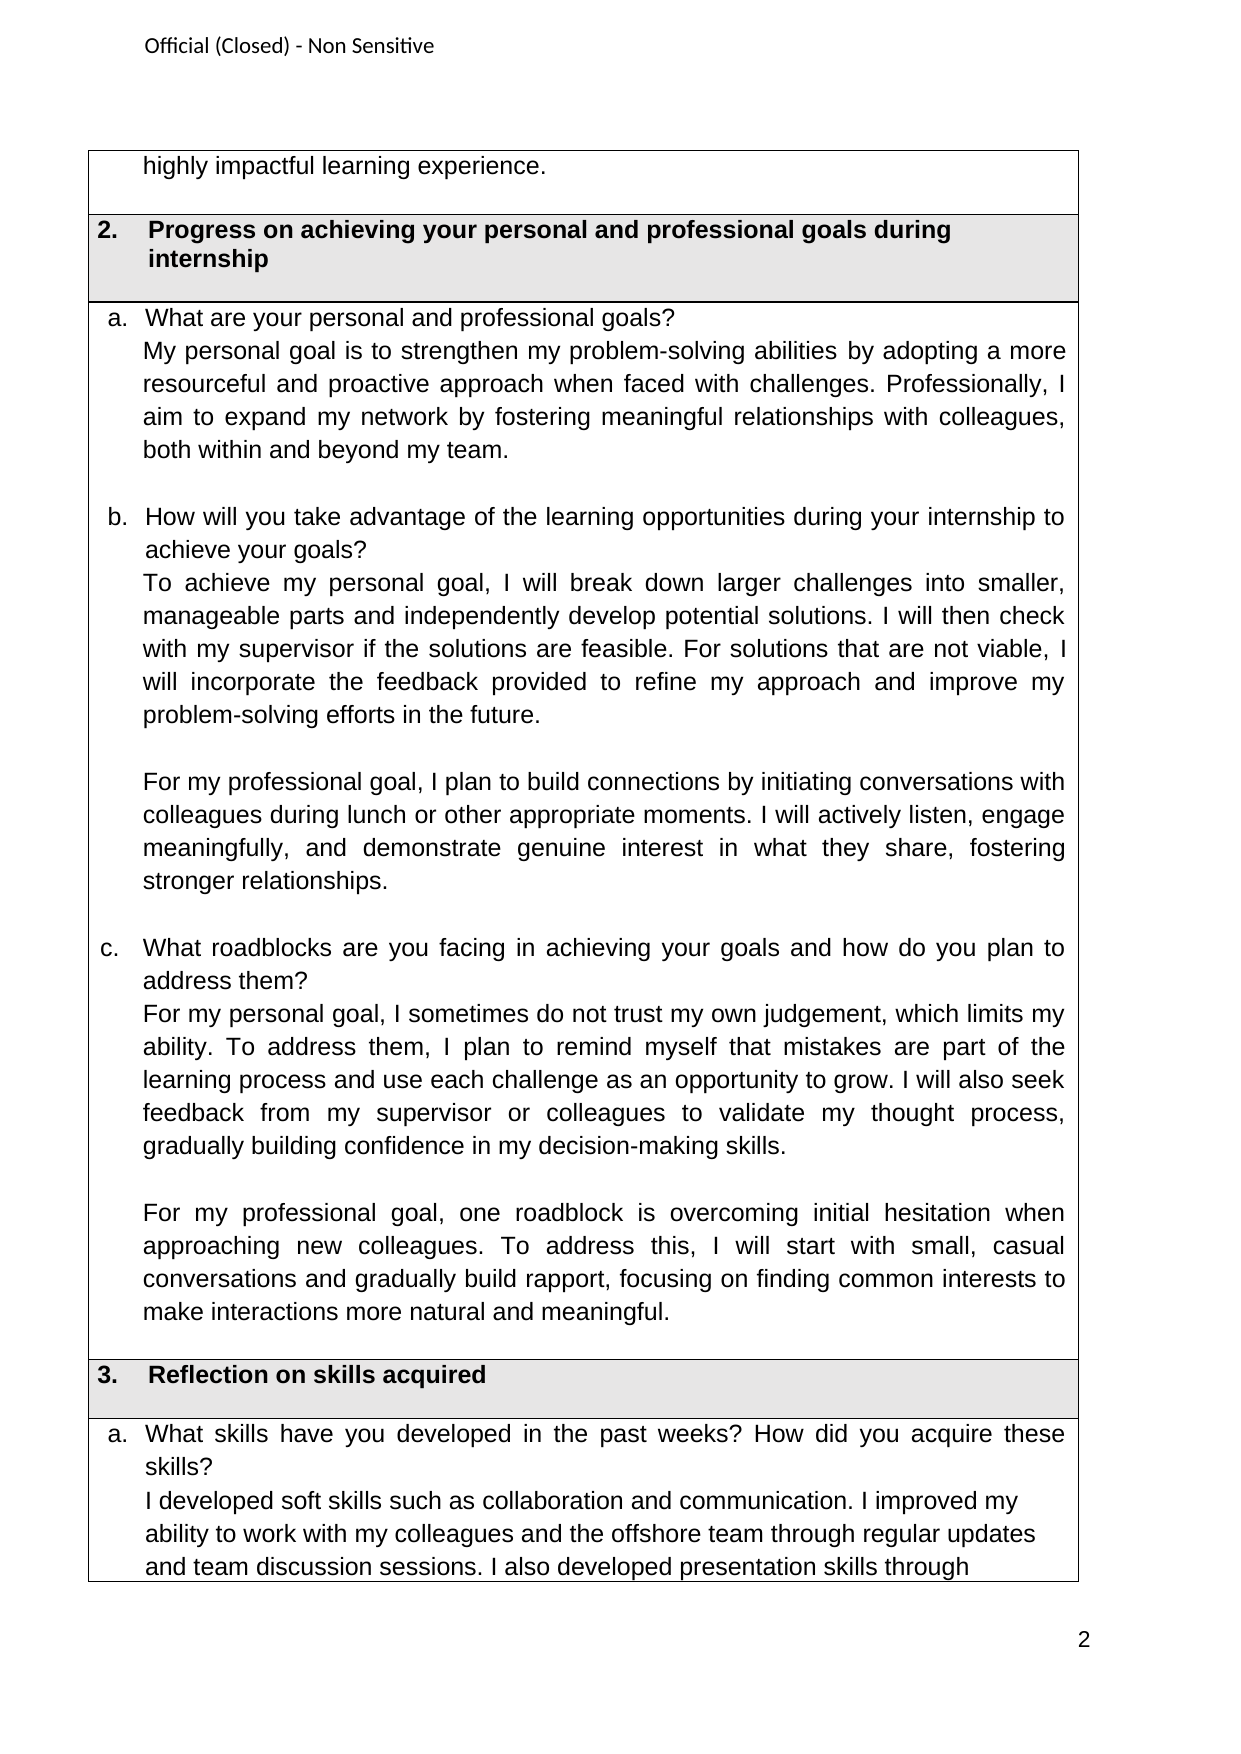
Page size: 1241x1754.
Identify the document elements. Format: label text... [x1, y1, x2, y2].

table_cell Reflection on skills acquired [89, 1360, 1078, 1418]
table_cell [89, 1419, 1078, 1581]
table_cell Progress on achieving your personal and professional goals during internship [89, 215, 1078, 301]
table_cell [89, 151, 1078, 213]
table_cell What are your personal and professional goals? My personal goal is to strengthen my problem-solving abilities by adopting a more resourceful and proactive approach when faced with challenges. Professionally, I aim to expand my network by fostering meaningful relationships with colleagues, both within and beyond my team. How will you take advantage of the learning opportunities during your internship to achieve your goals? To achieve my personal goal, I will break down larger challenges into smaller, manageable parts and independently develop potential solutions. I will then check with my supervisor if the solutions are feasible. For solutions that are not viable, I will incorporate the feedback provided to refine my approach and improve my problem-solving efforts in the future. For my professional goal, I plan to build connections by initiating conversations with colleagues during lunch or other appropriate moments. I will actively listen, engage meaningfully, and demonstrate genuine interest in what they share, fostering stronger relationships. What roadblocks are you facing in achieving your goals and how do you plan to address them? For my personal goal, I sometimes do not trust my own judgement, which limits my ability. To address them, I plan to remind myself that mistakes are part of the learning process and use each challenge as an opportunity to grow. I will also seek feedback from my supervisor or colleagues to validate my thought process, gradually building confidence in my decision-making skills. For my professional goal, one roadblock is overcoming initial hesitation when approaching new colleagues. To address this, I will start with small, casual conversations and gradually build rapport, focusing on finding common interests to make interactions more natural and meaningful. [89, 303, 1078, 1359]
